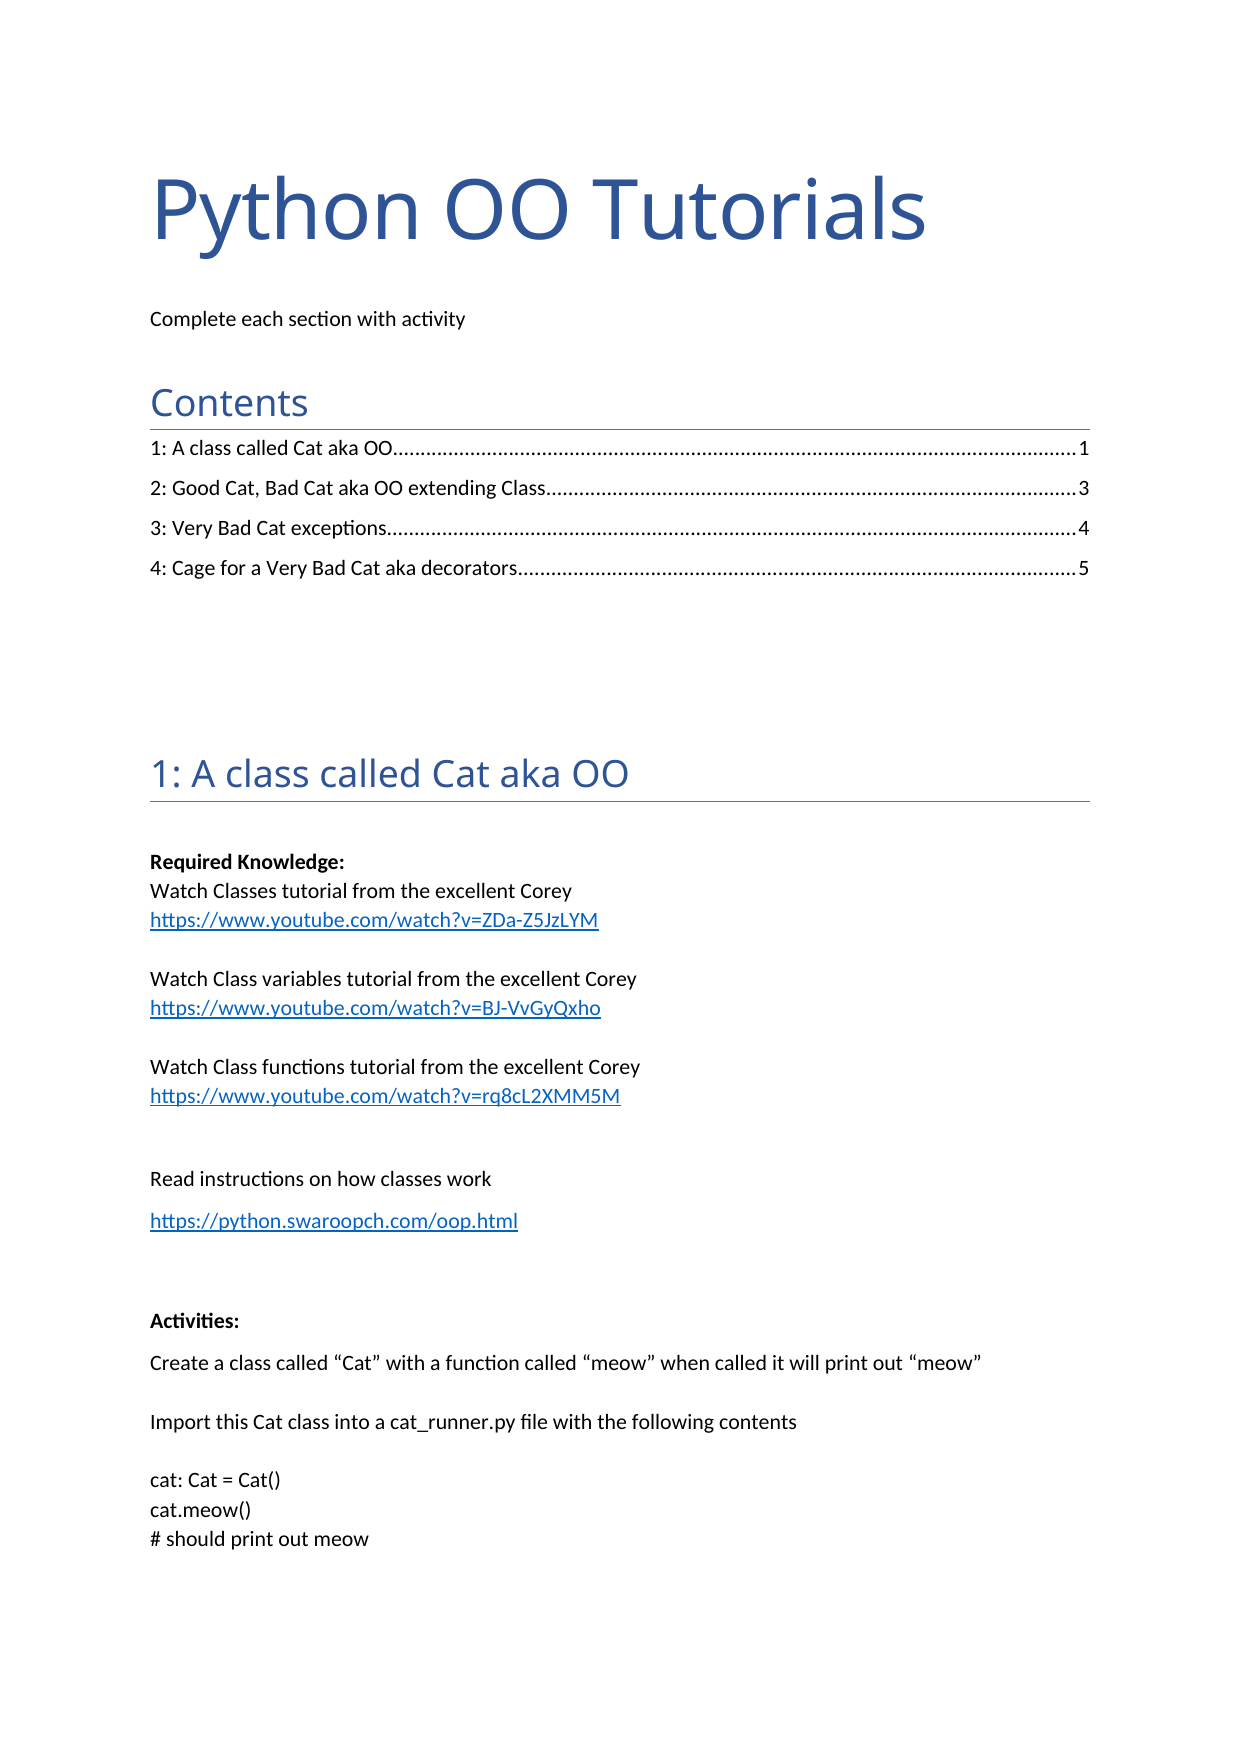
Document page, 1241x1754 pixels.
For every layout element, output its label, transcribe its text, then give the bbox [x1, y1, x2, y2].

text Required Knowledge: Watch Classes tutorial from the excellent Corey https://www.youtube.com/watch?v=ZDa-Z5JzLYM Watch Class variables tutorial from the excellent Corey https://www.youtube.com/watch?v=BJ-VvGyQxho Watch Class functions tutorial from the excellent Corey https://www.youtube.com/watch?v=rq8cL2XMM5M [150, 848, 1090, 1109]
subtitle 1: A class called Cat aka OO [150, 748, 1090, 801]
text Read instructions on how classes work [150, 1166, 1090, 1192]
title Python OO Tutorials [150, 150, 1090, 263]
text Complete each section with activity [150, 305, 1090, 332]
text https://python.swaroopch.com/oop.html [150, 1207, 1090, 1293]
text Create a class called “Cat” with a function called “meow” when called it will print out “meow” Import this Cat class into a cat_runner.py file with the following contents cat: Cat = Cat() cat.meow() # should print out meow [150, 1349, 1090, 1552]
text Activities: [150, 1308, 1090, 1334]
